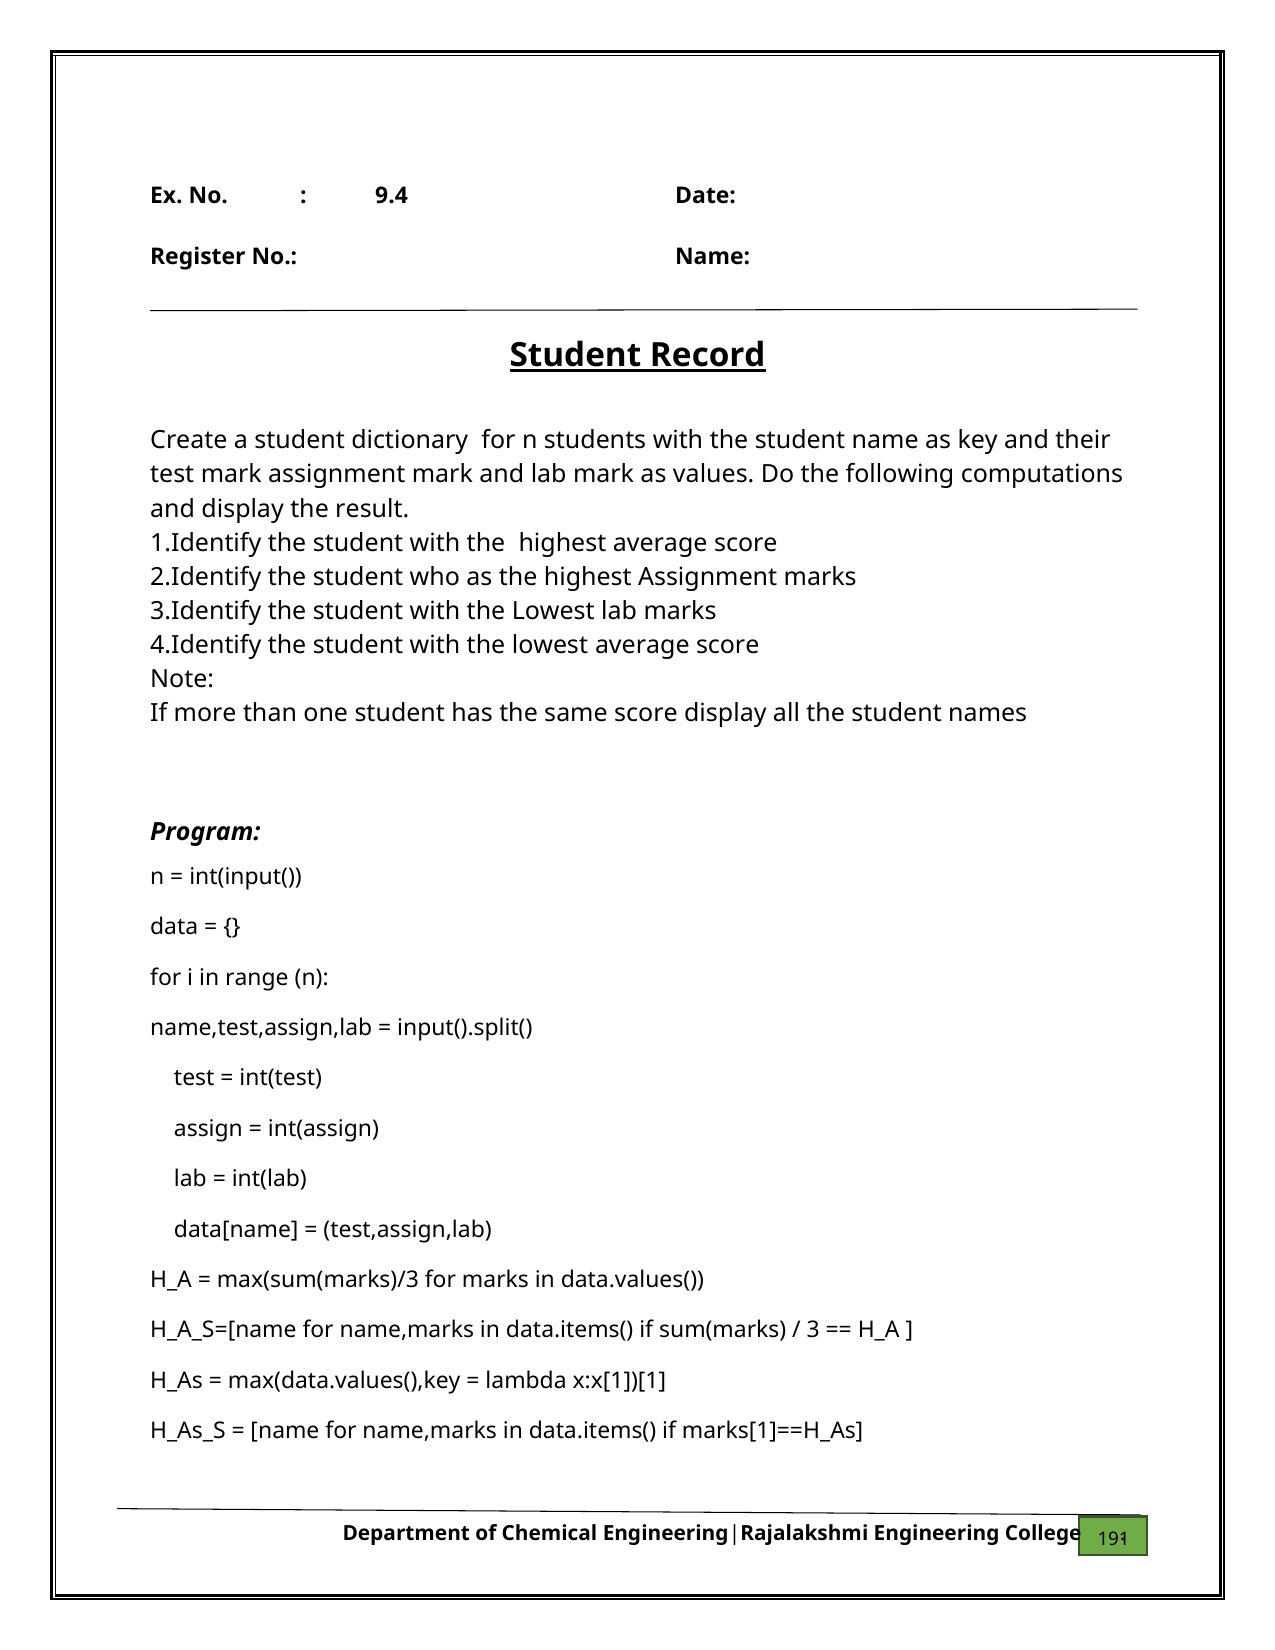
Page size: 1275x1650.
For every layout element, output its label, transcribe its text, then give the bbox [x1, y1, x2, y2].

text Ex. No. : 9.4 Date: [150, 179, 1125, 210]
text H_A = max(sum(marks)/3 for marks in data.values()) [150, 1263, 1125, 1294]
text H_As_S = [name for name,marks in data.items() if marks[1]==H_As] [150, 1414, 1125, 1446]
text 4.Identify the student with the lowest average score [150, 626, 1125, 661]
text name,test,assign,lab = input().split() [150, 1011, 1125, 1042]
text for i in range (n): [150, 961, 1125, 992]
text data[name] = (test,assign,lab) [150, 1213, 1125, 1244]
text Register No.: Name: [150, 239, 1125, 271]
text H_A_S=[name for name,marks in data.items() if sum(marks) / 3 == H_A ] [150, 1313, 1125, 1345]
text 2.Identify the student who as the highest Assignment marks [150, 558, 1125, 592]
text Program: [150, 813, 1125, 847]
text Create a student dictionary for n students with the student name as key and their test mark assignment mark and lab mark as values. Do the following computations and display the result. [150, 422, 1125, 524]
text 1.Identify the student with the highest average score [150, 524, 1125, 558]
text test = int(test) [150, 1061, 1125, 1093]
text H_As = max(data.values(),key = lambda x:x[1])[1] [150, 1364, 1125, 1395]
text lab = int(lab) [150, 1162, 1125, 1193]
text Note: [150, 661, 1125, 694]
text Student Record [150, 331, 1125, 377]
text n = int(input()) [150, 860, 1125, 891]
text If more than one student has the same score display all the student names [150, 694, 1125, 729]
text assign = int(assign) [150, 1112, 1125, 1143]
text 3.Identify the student with the Lowest lab marks [150, 592, 1125, 626]
text data = {} [150, 910, 1125, 941]
